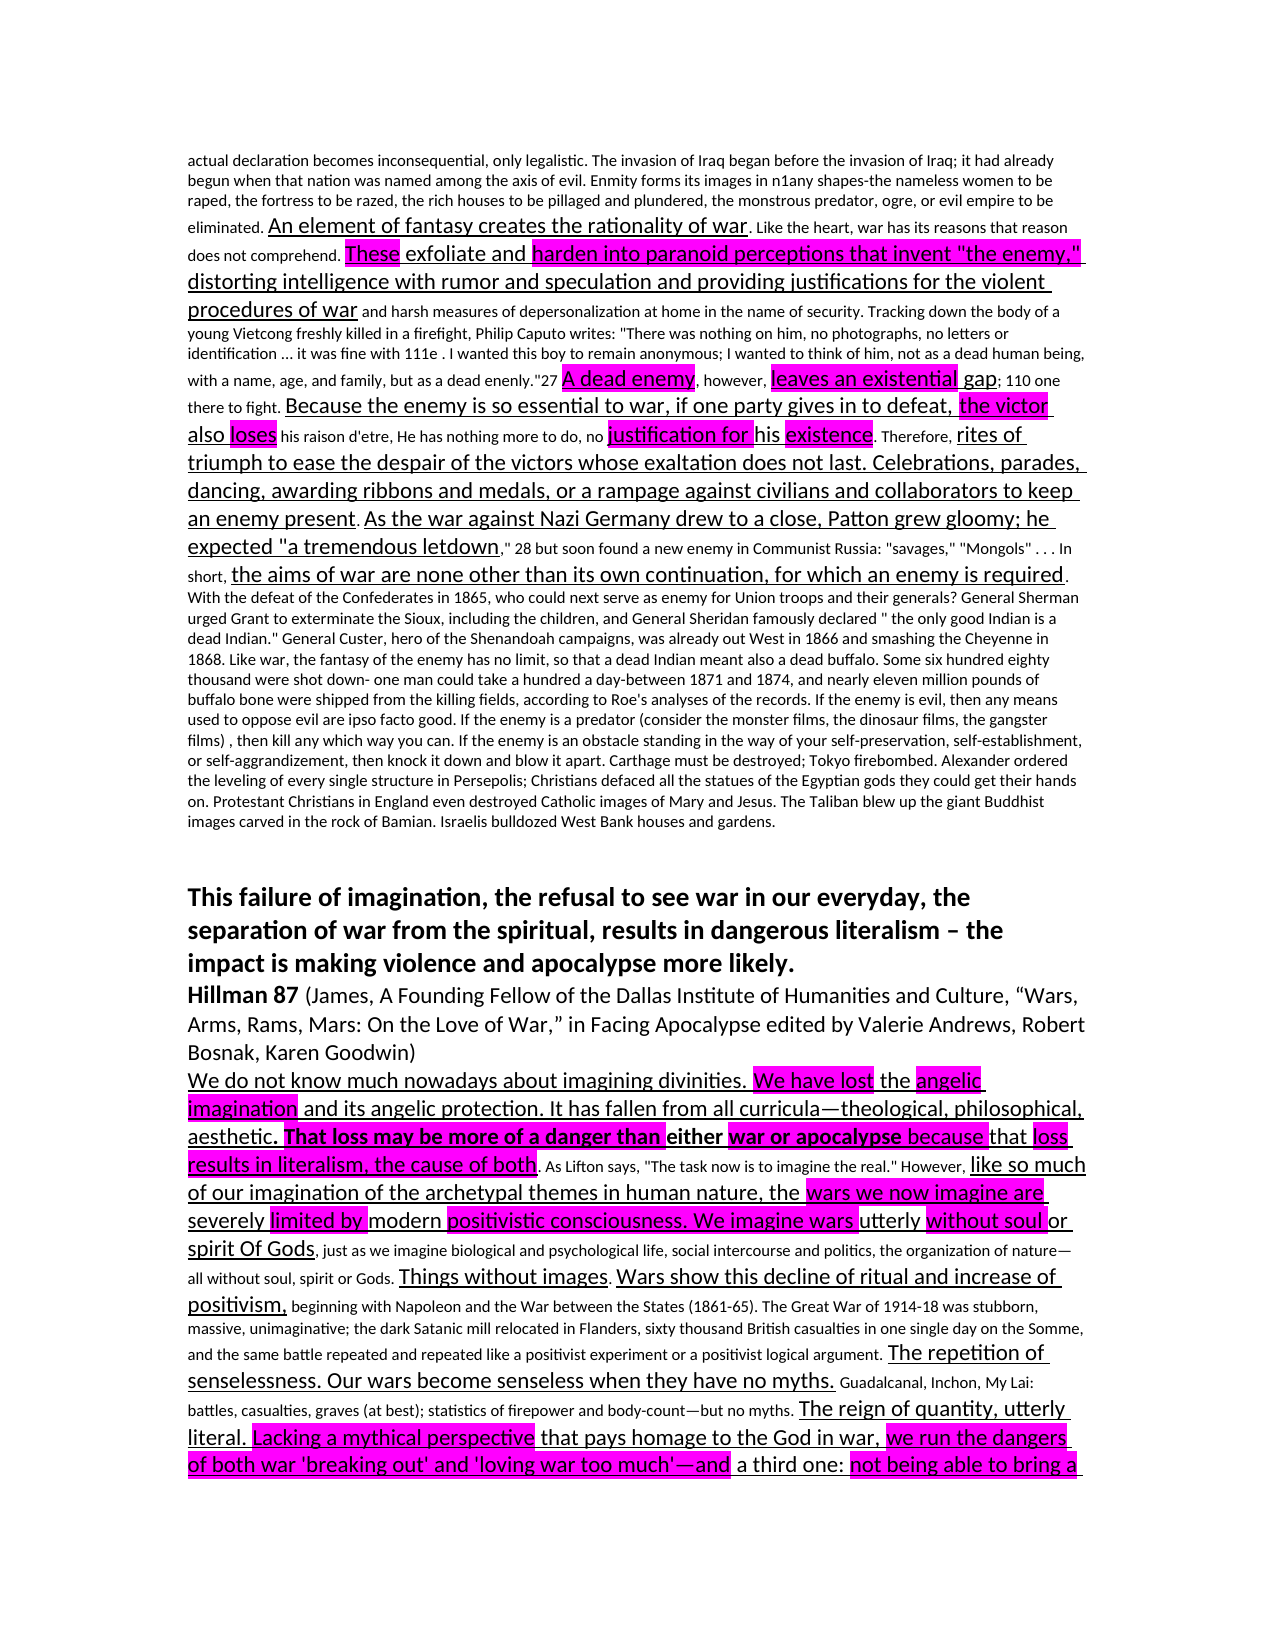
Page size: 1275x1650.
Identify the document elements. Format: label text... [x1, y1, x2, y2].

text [187, 1066, 1087, 1479]
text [187, 150, 1087, 472]
subtitle This failure of imagination, the refusal to see war in our everyday, the separation of war from the spiritual, results in dangerous literalism – the impact is making violence and apocalypse more likely. [187, 880, 1087, 979]
text Hillman 87 (James, A Founding Fellow of the Dallas Institute of Humanities and Culture, “Wars, Arms, Rams, Mars: On the Love of War,” in Facing Apocalypse edited by Valerie Andrews, Robert Bosnak, Karen Goodwin) [187, 979, 1087, 1066]
